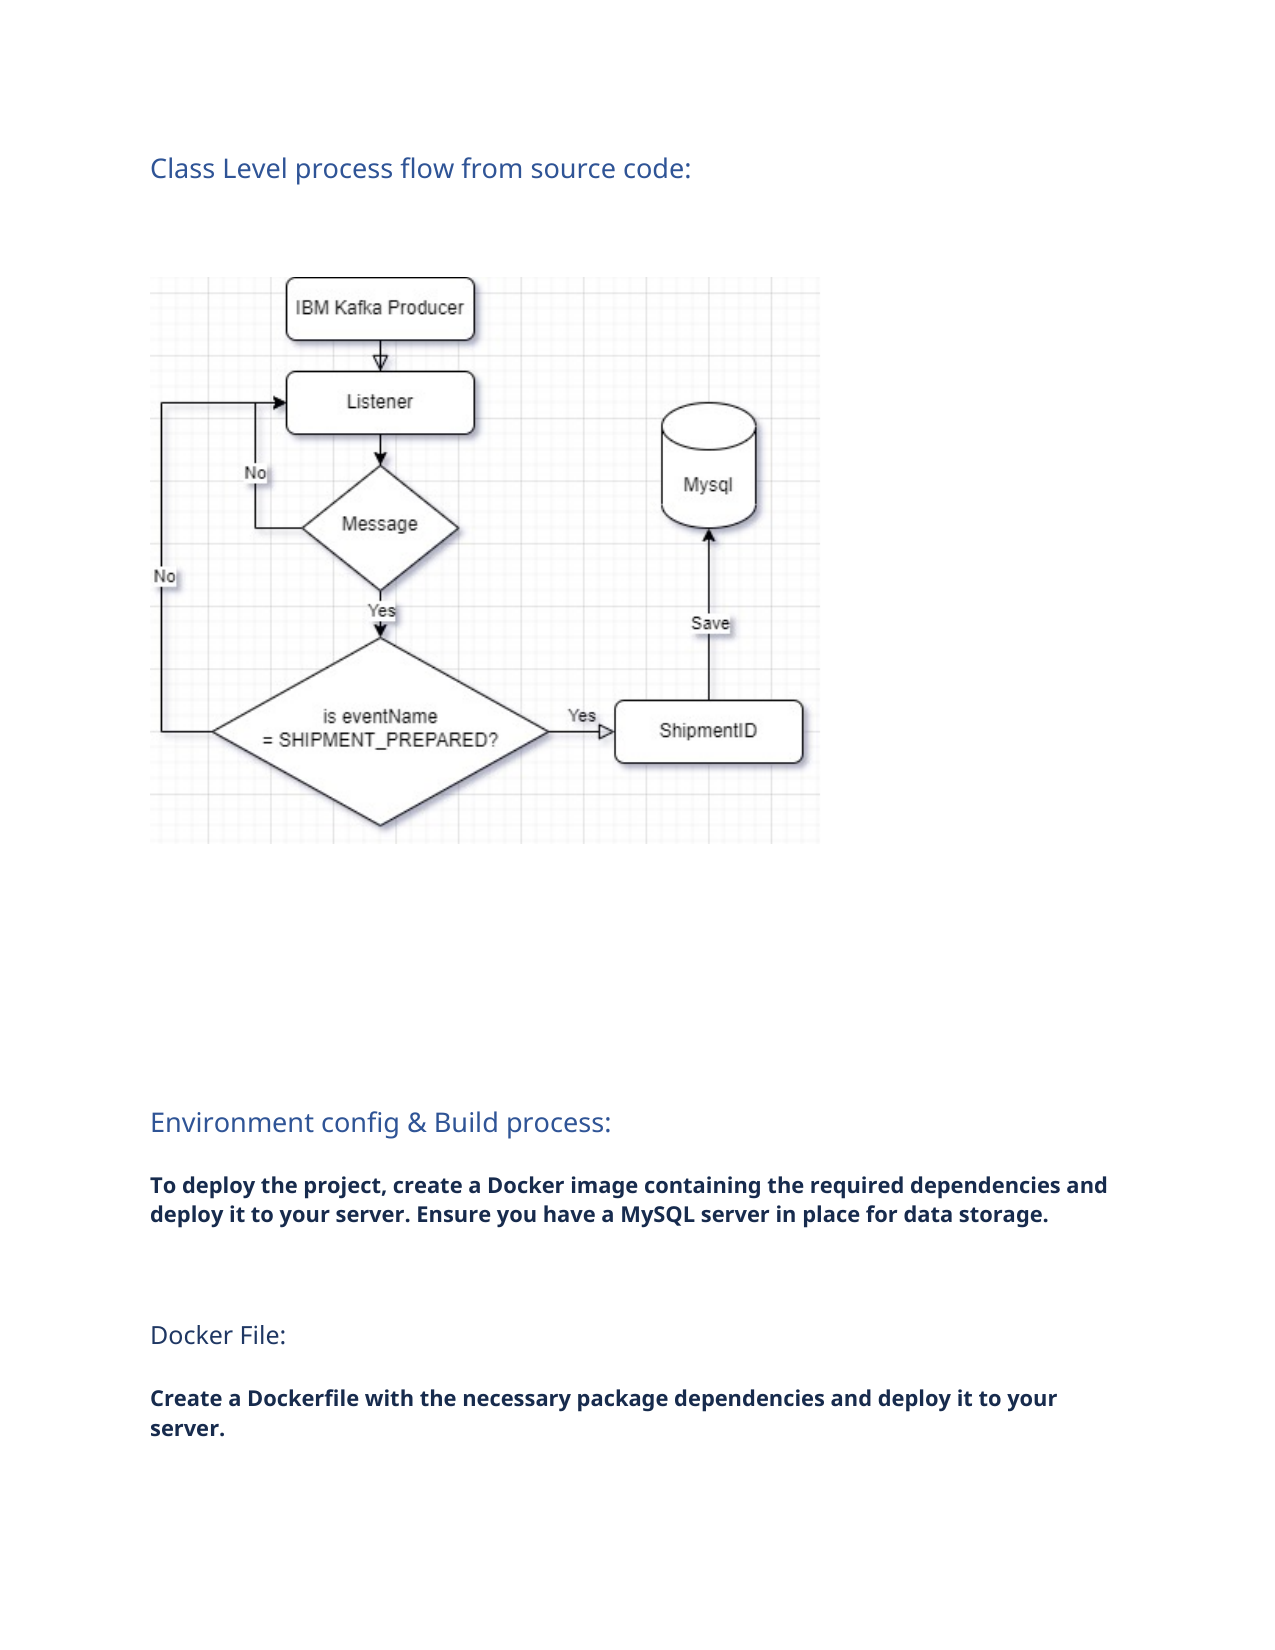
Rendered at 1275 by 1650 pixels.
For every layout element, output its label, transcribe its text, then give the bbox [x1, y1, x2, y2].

subtitle Docker File: [150, 1317, 1125, 1351]
text To deploy the project, create a Docker image containing the required dependencies and deploy it to your server. Ensure you have a MySQL server in place for data storage. [150, 1170, 1125, 1229]
text Create a Dockerfile with the necessary package dependencies and deploy it to your server. [150, 1383, 1125, 1471]
subtitle Class Level process flow from source code: [150, 150, 1125, 187]
text Environment config & Build process: [150, 1104, 1125, 1141]
picture [150, 277, 821, 844]
